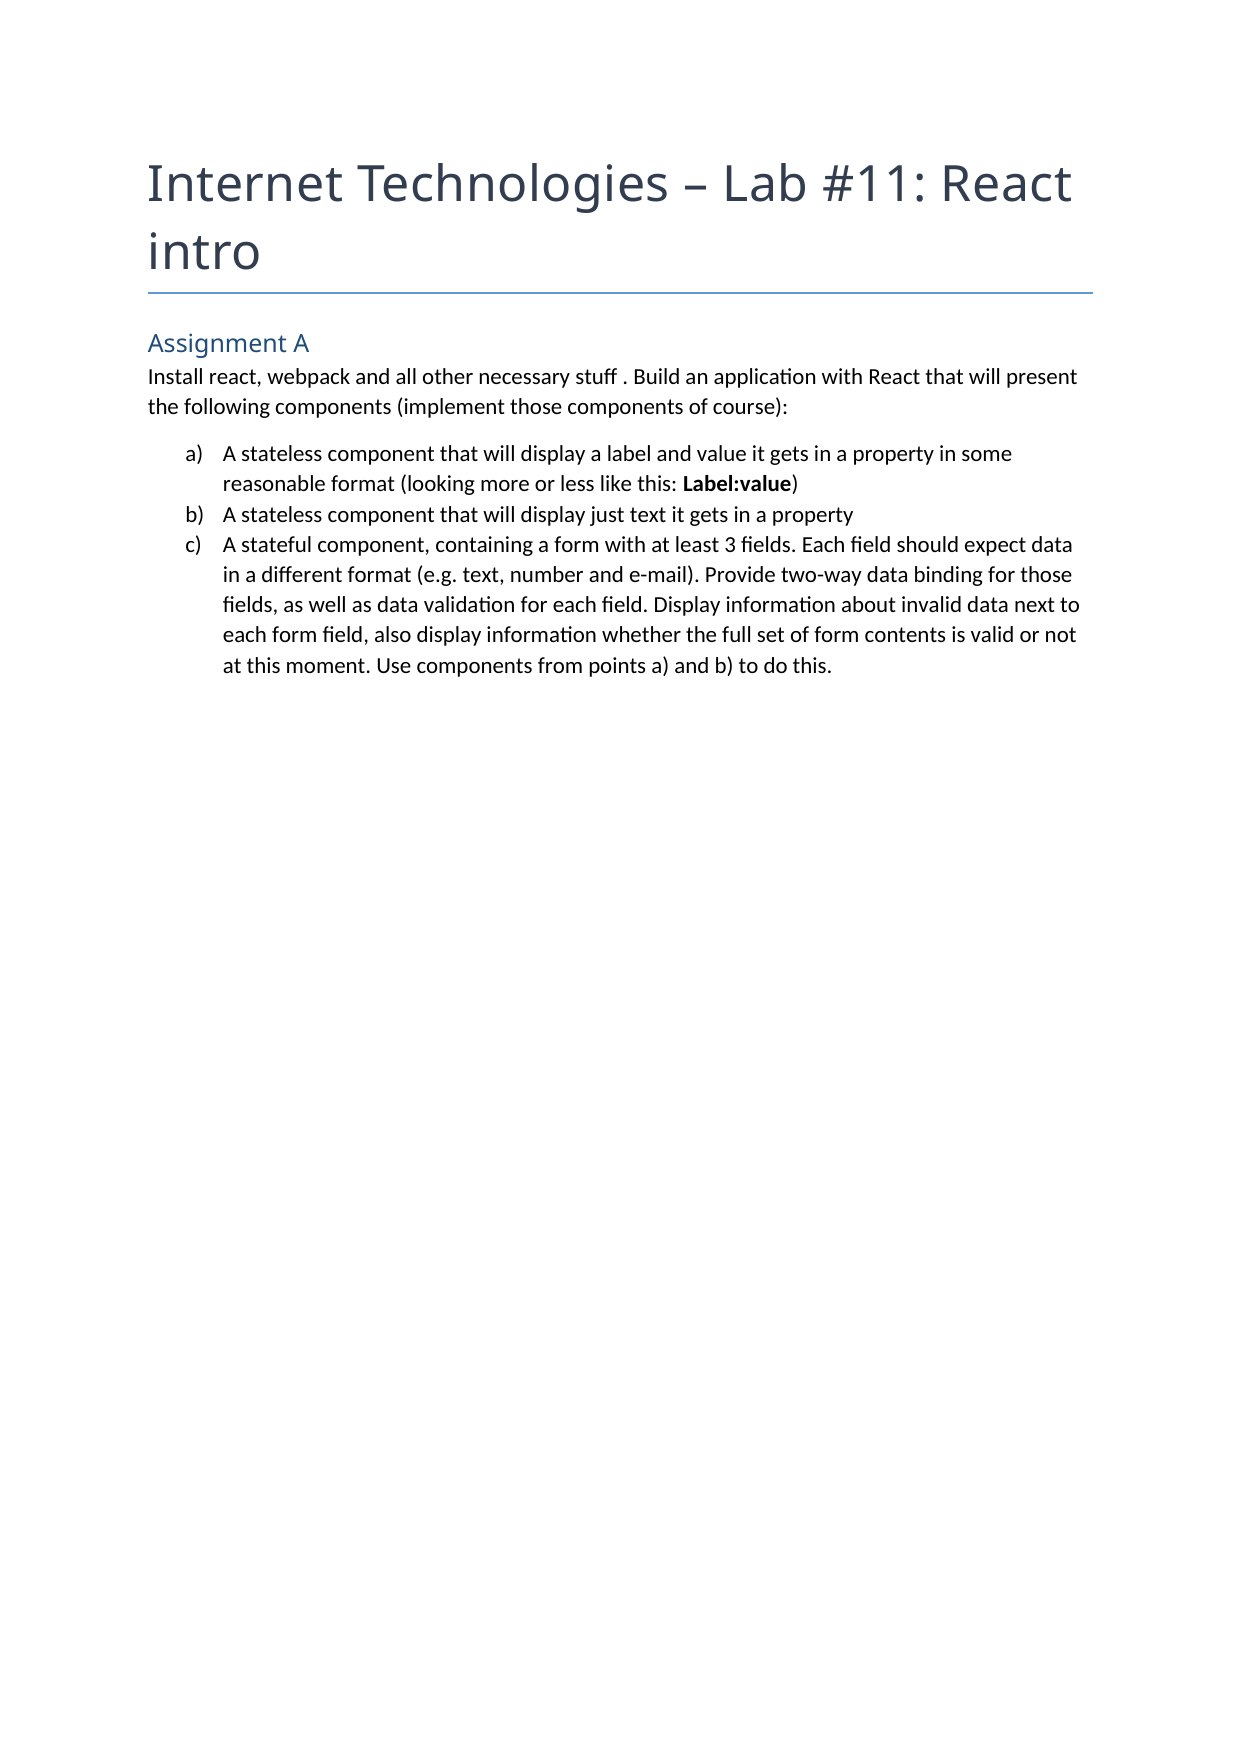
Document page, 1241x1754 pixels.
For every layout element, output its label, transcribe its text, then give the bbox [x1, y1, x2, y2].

list A stateless component that will display just text it gets in a property [185, 500, 1093, 528]
list A stateful component, containing a form with at least 3 fields. Each field should expect data in a different format (e.g. text, number and e-mail). Provide two-way data binding for those fields, as well as data validation for each field. Display information about invalid data next to each form field, also display information whether the full set of form contents is valid or not at this moment. Use components from points a) and b) to do this. [185, 530, 1093, 679]
title Internet Technologies – Lab #11: React intro [148, 148, 1093, 292]
list A stateless component that will display a label and value it gets in a property in some reasonable format (looking more or less like this: Label:value) [185, 439, 1093, 498]
subtitle Assignment A [148, 326, 1093, 359]
text Install react, webpack and all other necessary stuff . Build an application with React that will present the following components (implement those components of course): [148, 362, 1093, 421]
